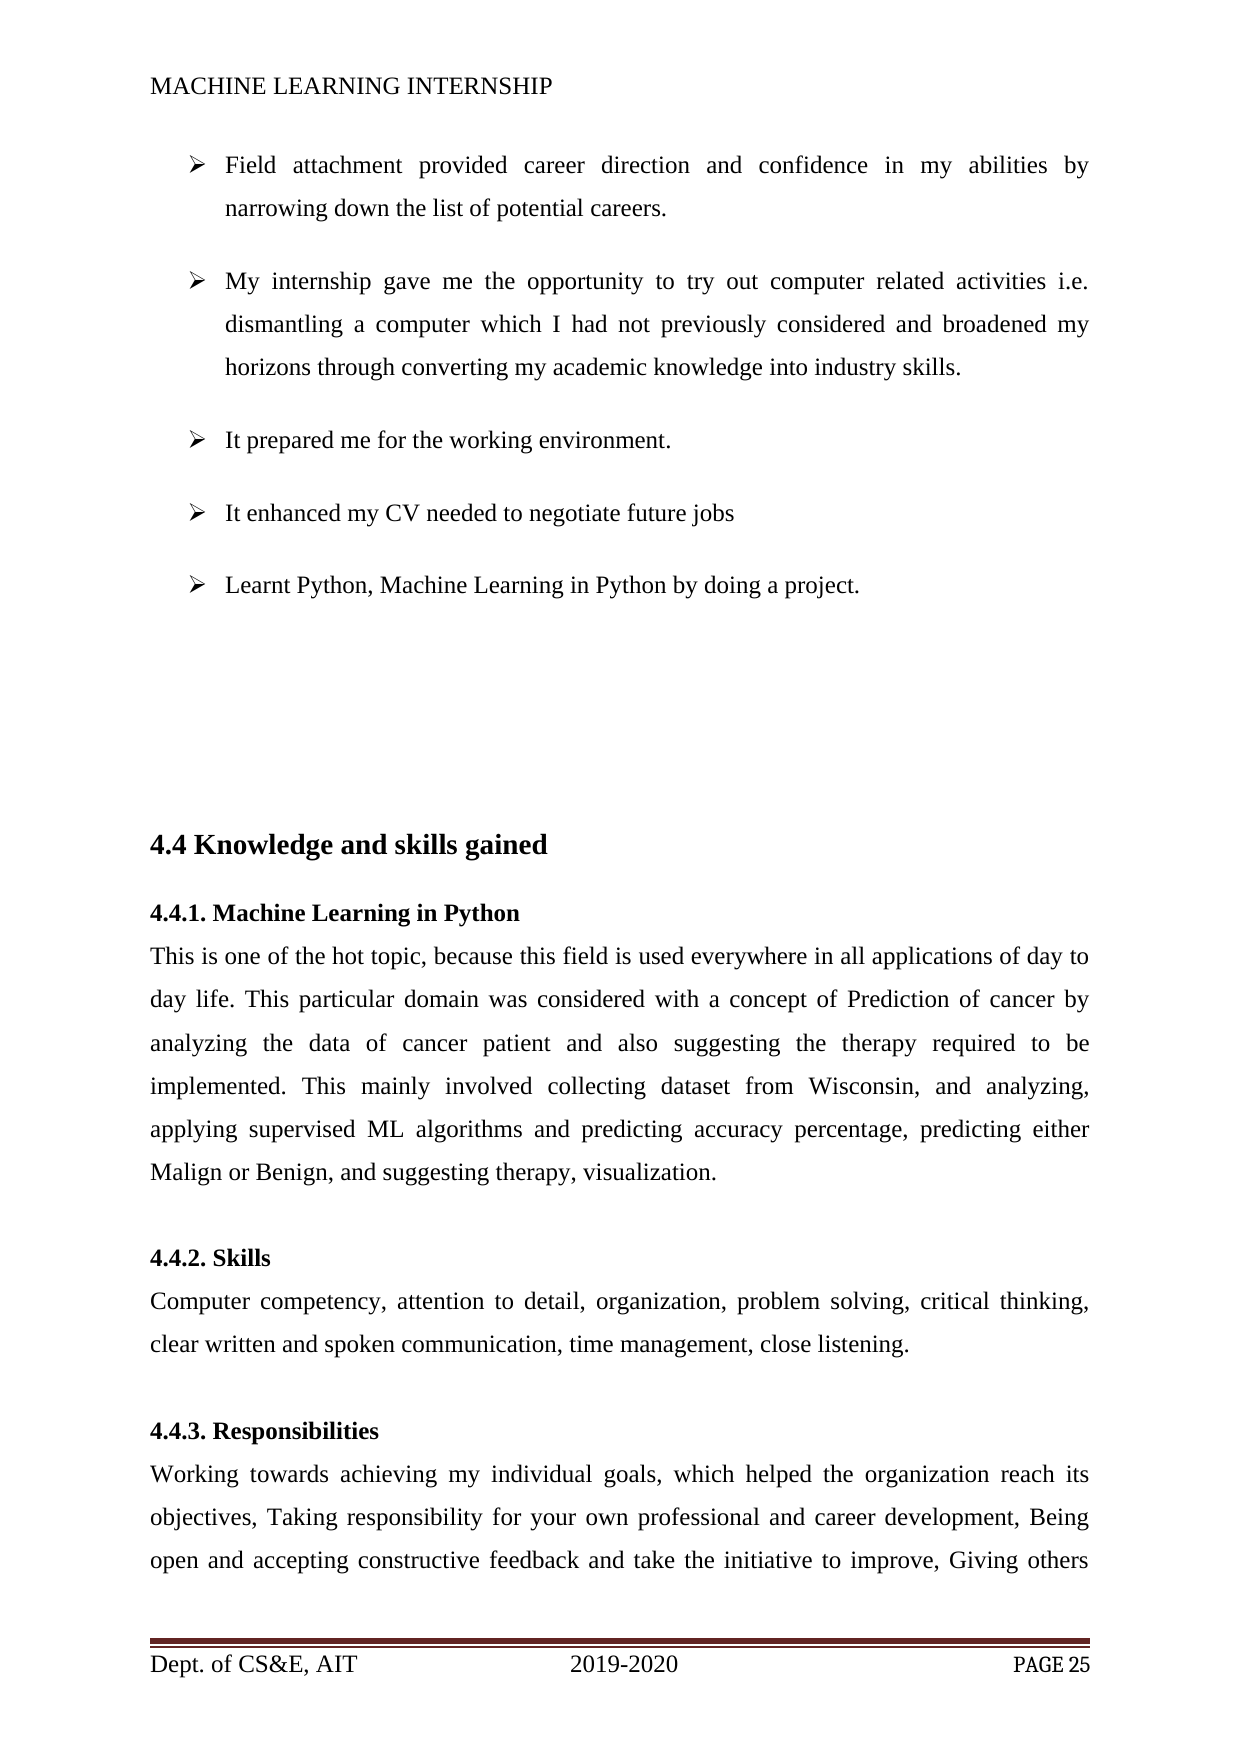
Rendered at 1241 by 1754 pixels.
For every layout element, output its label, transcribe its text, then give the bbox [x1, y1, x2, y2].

text 4.4 Knowledge and skills gained [150, 827, 1090, 861]
text 4.4.3. Responsibilities [150, 1416, 1090, 1444]
list It prepared me for the working environment. [187, 425, 1090, 454]
list Field attachment provided career direction and confidence in my abilities by narrowing down the list of potential careers. [187, 150, 1090, 222]
text Computer competency, attention to detail, organization, problem solving, critical thinking, clear written and spoken communication, time management, close listening. [150, 1286, 1090, 1358]
text 4.4.2. Skills [150, 1243, 1090, 1272]
list My internship gave me the opportunity to try out computer related activities i.e. dismantling a computer which I had not previously considered and broadened my horizons through converting my academic knowledge into industry skills. [187, 266, 1090, 381]
list It enhanced my CV needed to negotiate future jobs [187, 498, 1090, 527]
text 4.4.1. Machine Learning in Python [150, 898, 1090, 927]
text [150, 1459, 1090, 1574]
text This is one of the hot topic, because this field is used everywhere in all applications of day to day life. This particular domain was considered with a concept of Prediction of cancer by analyzing the data of cancer patient and also suggesting the therapy required to be implemented. This mainly involved collecting dataset from Wisconsin, and analyzing, applying supervised ML algorithms and predicting accuracy percentage, predicting either Malign or Benign, and suggesting therapy, visualization. [150, 941, 1090, 1186]
list Learnt Python, Machine Learning in Python by doing a project. [187, 571, 1090, 599]
